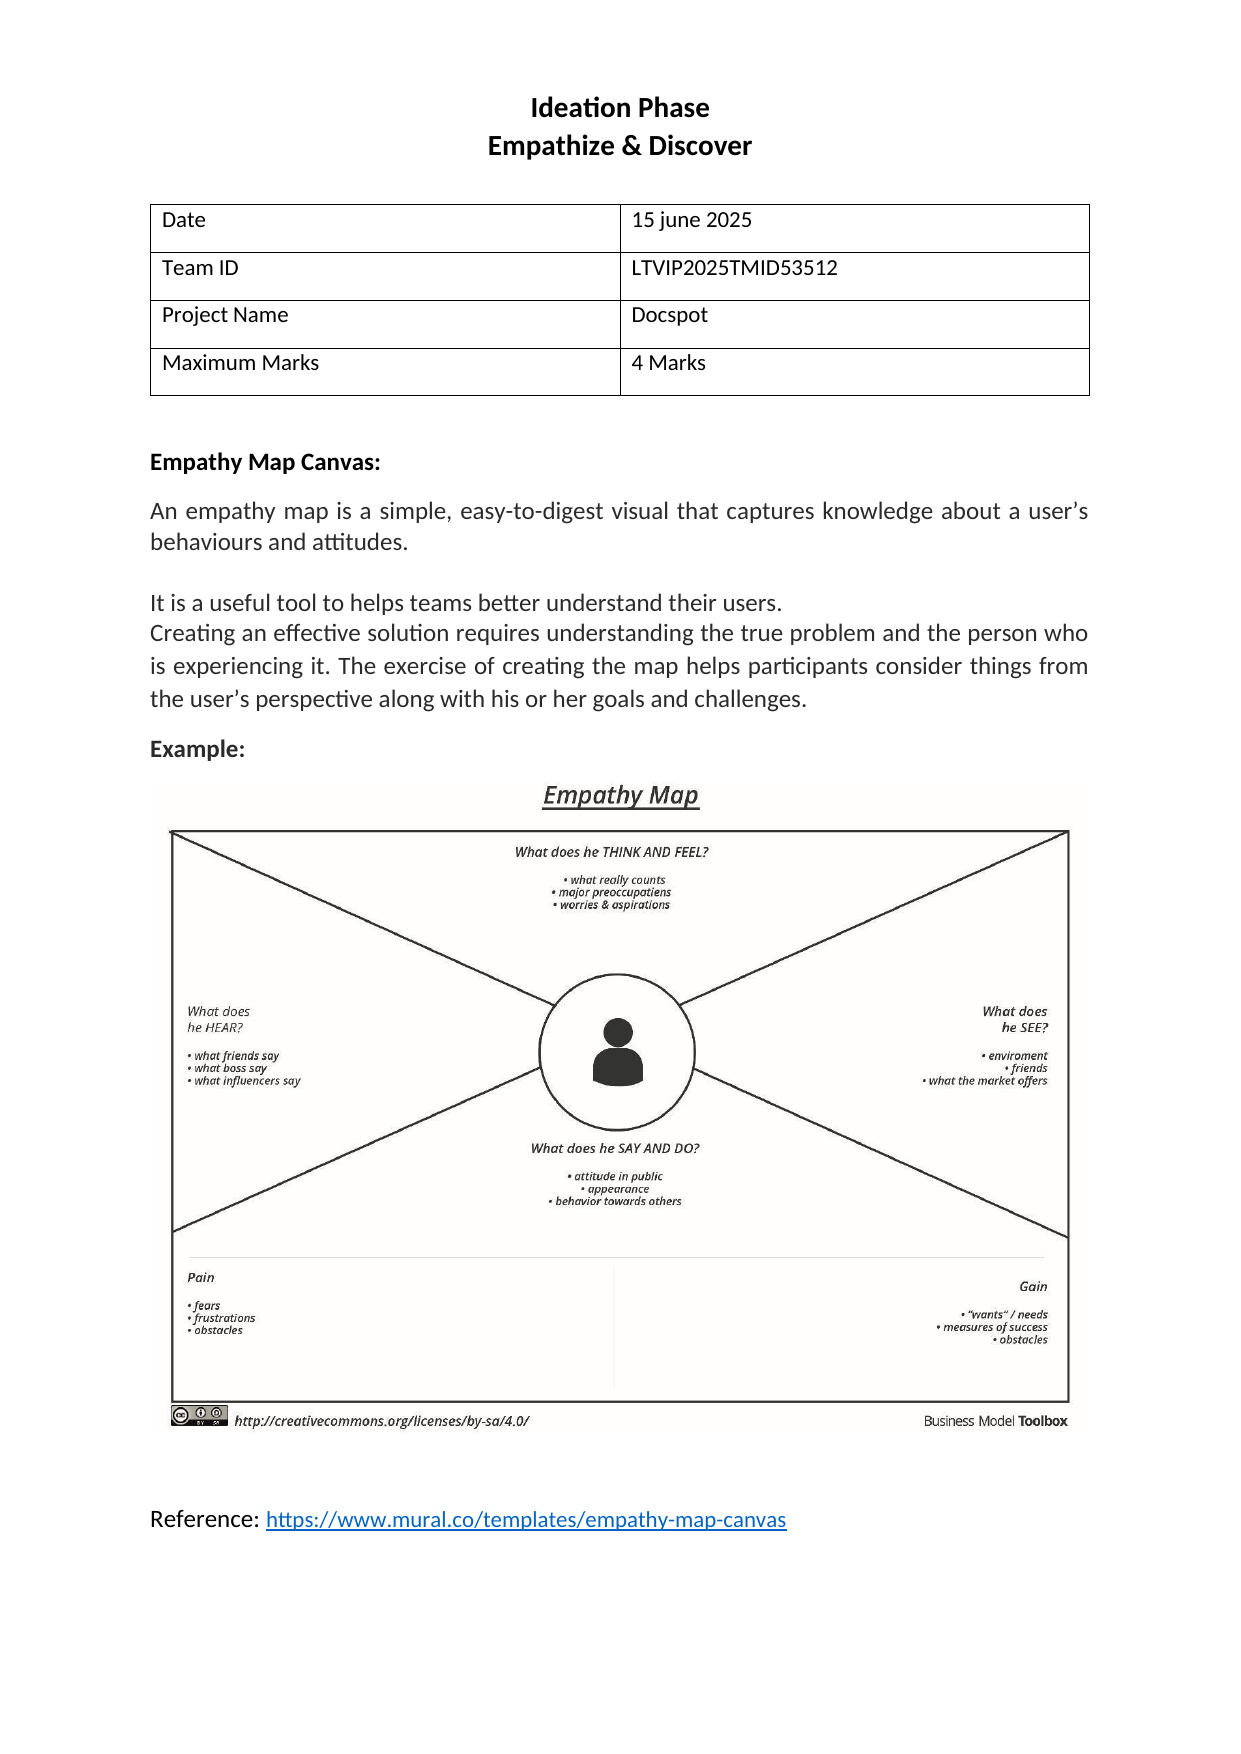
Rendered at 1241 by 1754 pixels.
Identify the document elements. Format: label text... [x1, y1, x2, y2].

text An empathy map is a simple, easy-to-digest visual that captures knowledge about a user’s behaviours and attitudes. [150, 495, 1090, 556]
picture [150, 782, 1091, 1435]
table_cell Maximum Marks [151, 349, 620, 395]
text Creating an effective solution requires understanding the true problem and the person who is experiencing it. The exercise of creating the map helps participants consider things from the user’s perspective along with his or her goals and challenges. [150, 617, 1090, 714]
text It is a useful tool to helps teams better understand their users. [150, 587, 1090, 617]
text Empathize & Discover [150, 127, 1090, 163]
table_cell Docspot [621, 301, 1089, 347]
text Example: [150, 733, 1090, 763]
text Reference: https://www.mural.co/templates/empathy-map-canvas [150, 1503, 1090, 1533]
text Empathy Map Canvas: [150, 446, 1090, 476]
table_header Date [151, 205, 620, 252]
table_cell 4 Marks [621, 349, 1089, 395]
table_cell LTVIP2025TMID53512 [621, 253, 1089, 299]
table_cell Team ID [151, 253, 620, 299]
text Ideation Phase [150, 89, 1090, 124]
table_header 15 june 2025 [621, 205, 1089, 252]
table_cell Project Name [151, 301, 620, 347]
